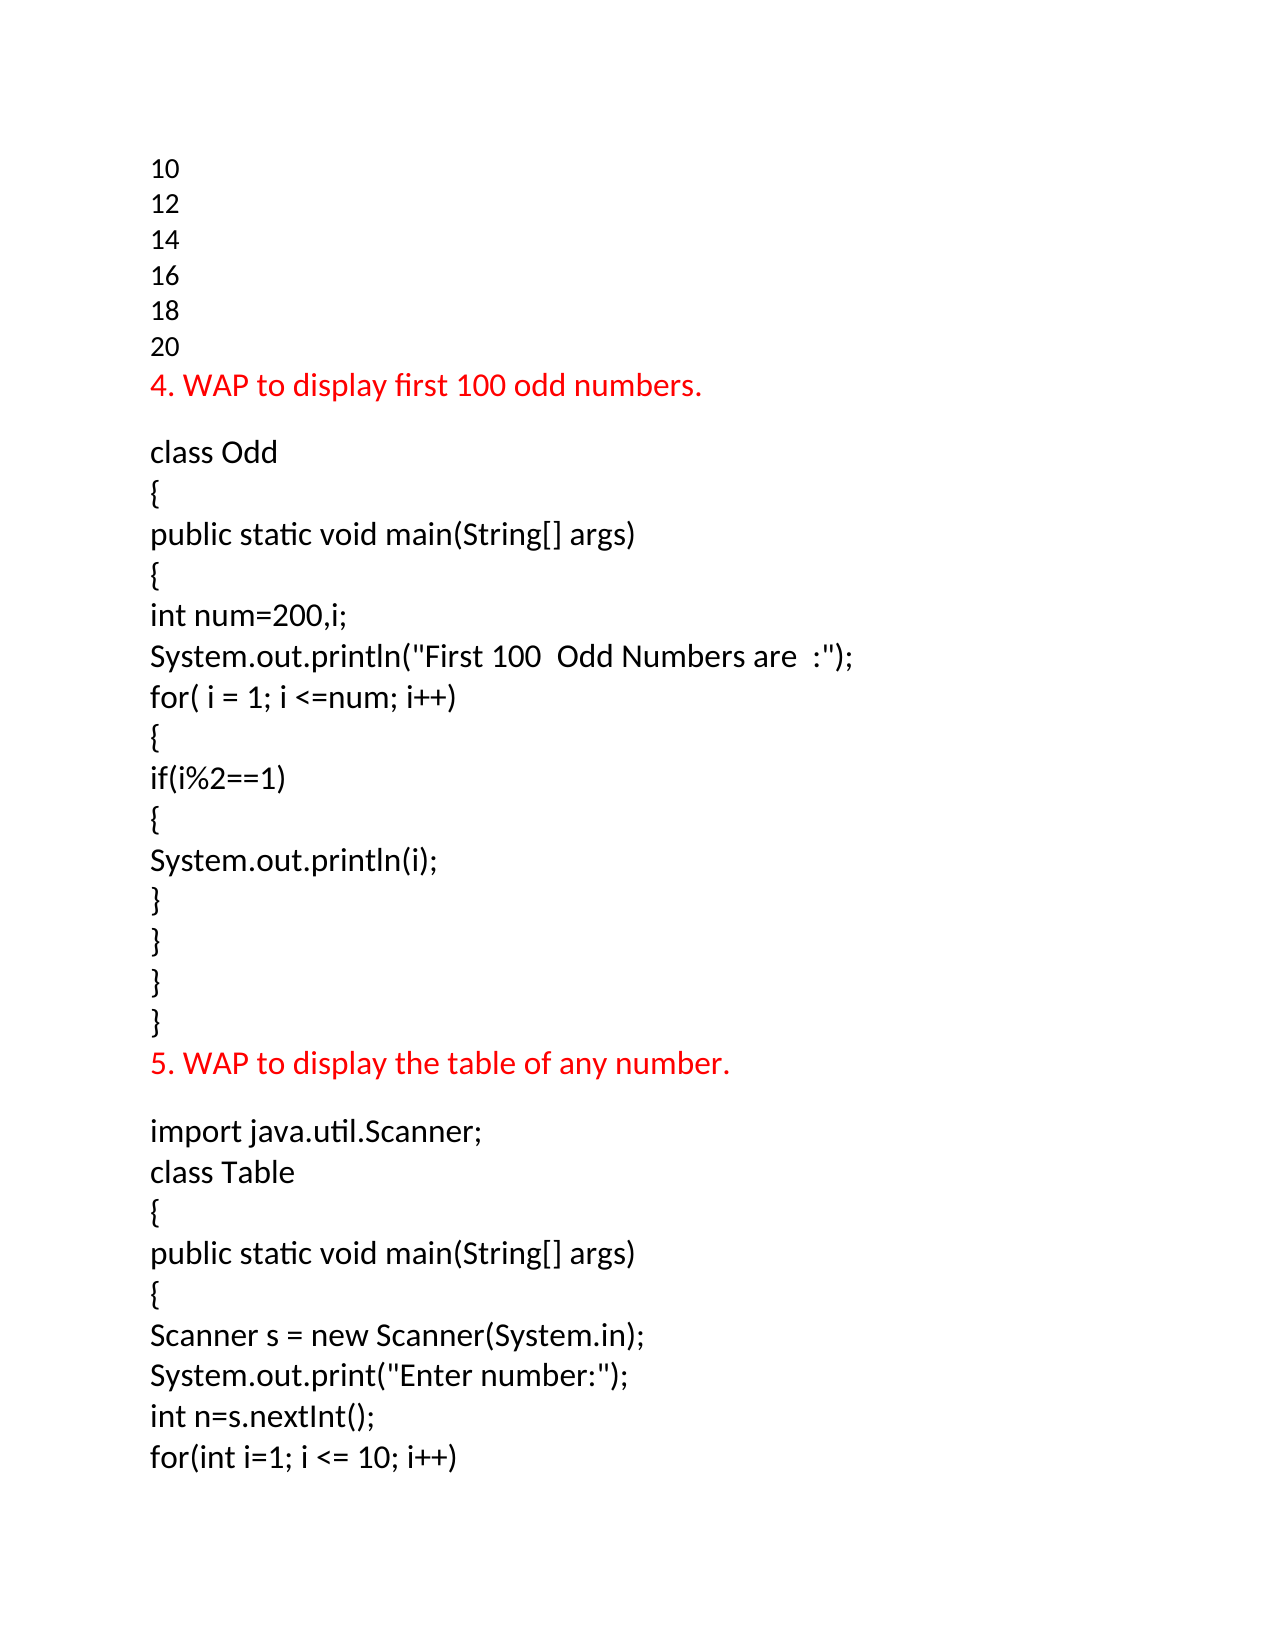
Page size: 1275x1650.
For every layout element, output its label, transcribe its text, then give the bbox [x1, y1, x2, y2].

text System.out.println("First 100 Odd Numbers are :"); [150, 635, 1125, 676]
text Scanner s = new Scanner(System.in); [150, 1313, 1125, 1354]
text { [150, 472, 1125, 513]
text 4. WAP to display first 100 odd numbers. [150, 364, 1125, 404]
text } [150, 1002, 1125, 1042]
text int n=s.nextInt(); [150, 1395, 1125, 1436]
text System.out.println(i); [150, 839, 1125, 879]
text { [150, 553, 1125, 594]
text 5. WAP to display the table of any number. [150, 1042, 1125, 1083]
text class Table [150, 1151, 1125, 1191]
text } [150, 920, 1125, 961]
text { [150, 1191, 1125, 1232]
text if(i%2==1) [150, 757, 1125, 798]
text int num=200,i; [150, 594, 1125, 635]
text import java.util.Scanner; [150, 1110, 1125, 1151]
text public static void main(String[] args) [150, 513, 1125, 553]
text { [150, 1273, 1125, 1313]
text } [150, 961, 1125, 1002]
text for( i = 1; i <=num; i++) [150, 676, 1125, 716]
text public static void main(String[] args) [150, 1232, 1125, 1273]
text 10 [150, 150, 1125, 186]
text 16 [150, 257, 1125, 292]
text for(int i=1; i <= 10; i++) [150, 1436, 1125, 1476]
text 20 [150, 328, 1125, 364]
text { [150, 798, 1125, 839]
text 18 [150, 292, 1125, 328]
text } [150, 879, 1125, 920]
text class Odd [150, 431, 1125, 472]
text { [150, 716, 1125, 757]
text 14 [150, 221, 1125, 257]
text 12 [150, 186, 1125, 221]
text System.out.print("Enter number:"); [150, 1354, 1125, 1395]
